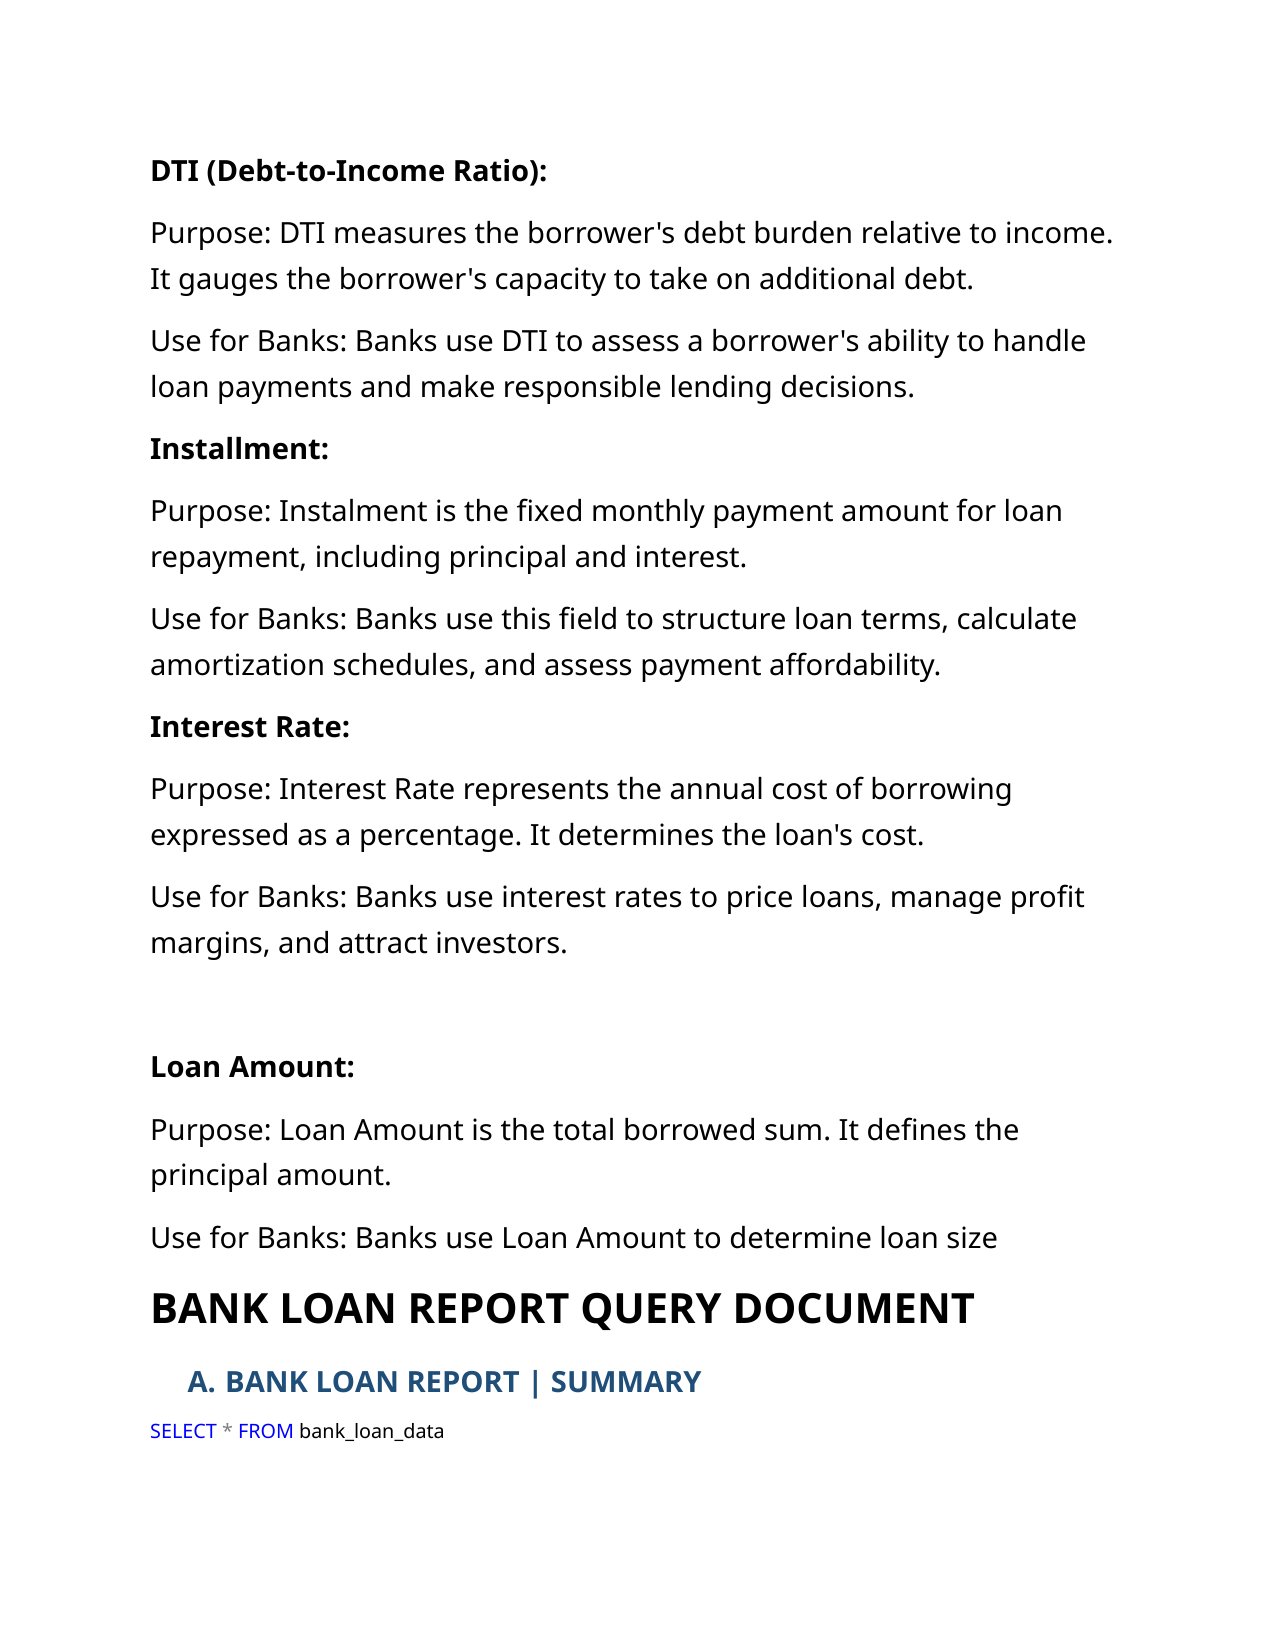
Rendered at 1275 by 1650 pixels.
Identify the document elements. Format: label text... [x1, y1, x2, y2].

text Purpose: DTI measures the borrower's debt burden relative to income. It gauges the borrower's capacity to take on additional debt. [150, 212, 1125, 298]
text Use for Banks: Banks use Loan Amount to determine loan size [150, 1217, 1125, 1257]
text SELECT * FROM bank_loan_data [150, 1417, 1125, 1444]
list BANK LOAN REPORT | SUMMARY [187, 1361, 1125, 1401]
text Purpose: Loan Amount is the total borrowed sum. It defines the principal amount. [150, 1109, 1125, 1194]
text Use for Banks: Banks use interest rates to price loans, manage profit margins, and attract investors. [150, 876, 1125, 962]
text Purpose: Interest Rate represents the annual cost of borrowing expressed as a percentage. It determines the loan's cost. [150, 768, 1125, 854]
text Use for Banks: Banks use DTI to assess a borrower's ability to handle loan payments and make responsible lending decisions. [150, 320, 1125, 406]
text DTI (Debt-to-Income Ratio): [150, 150, 1125, 190]
text Installment: [150, 428, 1125, 468]
text Interest Rate: [150, 706, 1125, 746]
text Loan Amount: [150, 1047, 1125, 1086]
text BANK LOAN REPORT QUERY DOCUMENT [150, 1279, 1125, 1336]
text Use for Banks: Banks use this field to structure loan terms, calculate amortization schedules, and assess payment affordability. [150, 598, 1125, 684]
text Purpose: Instalment is the fixed monthly payment amount for loan repayment, including principal and interest. [150, 490, 1125, 576]
